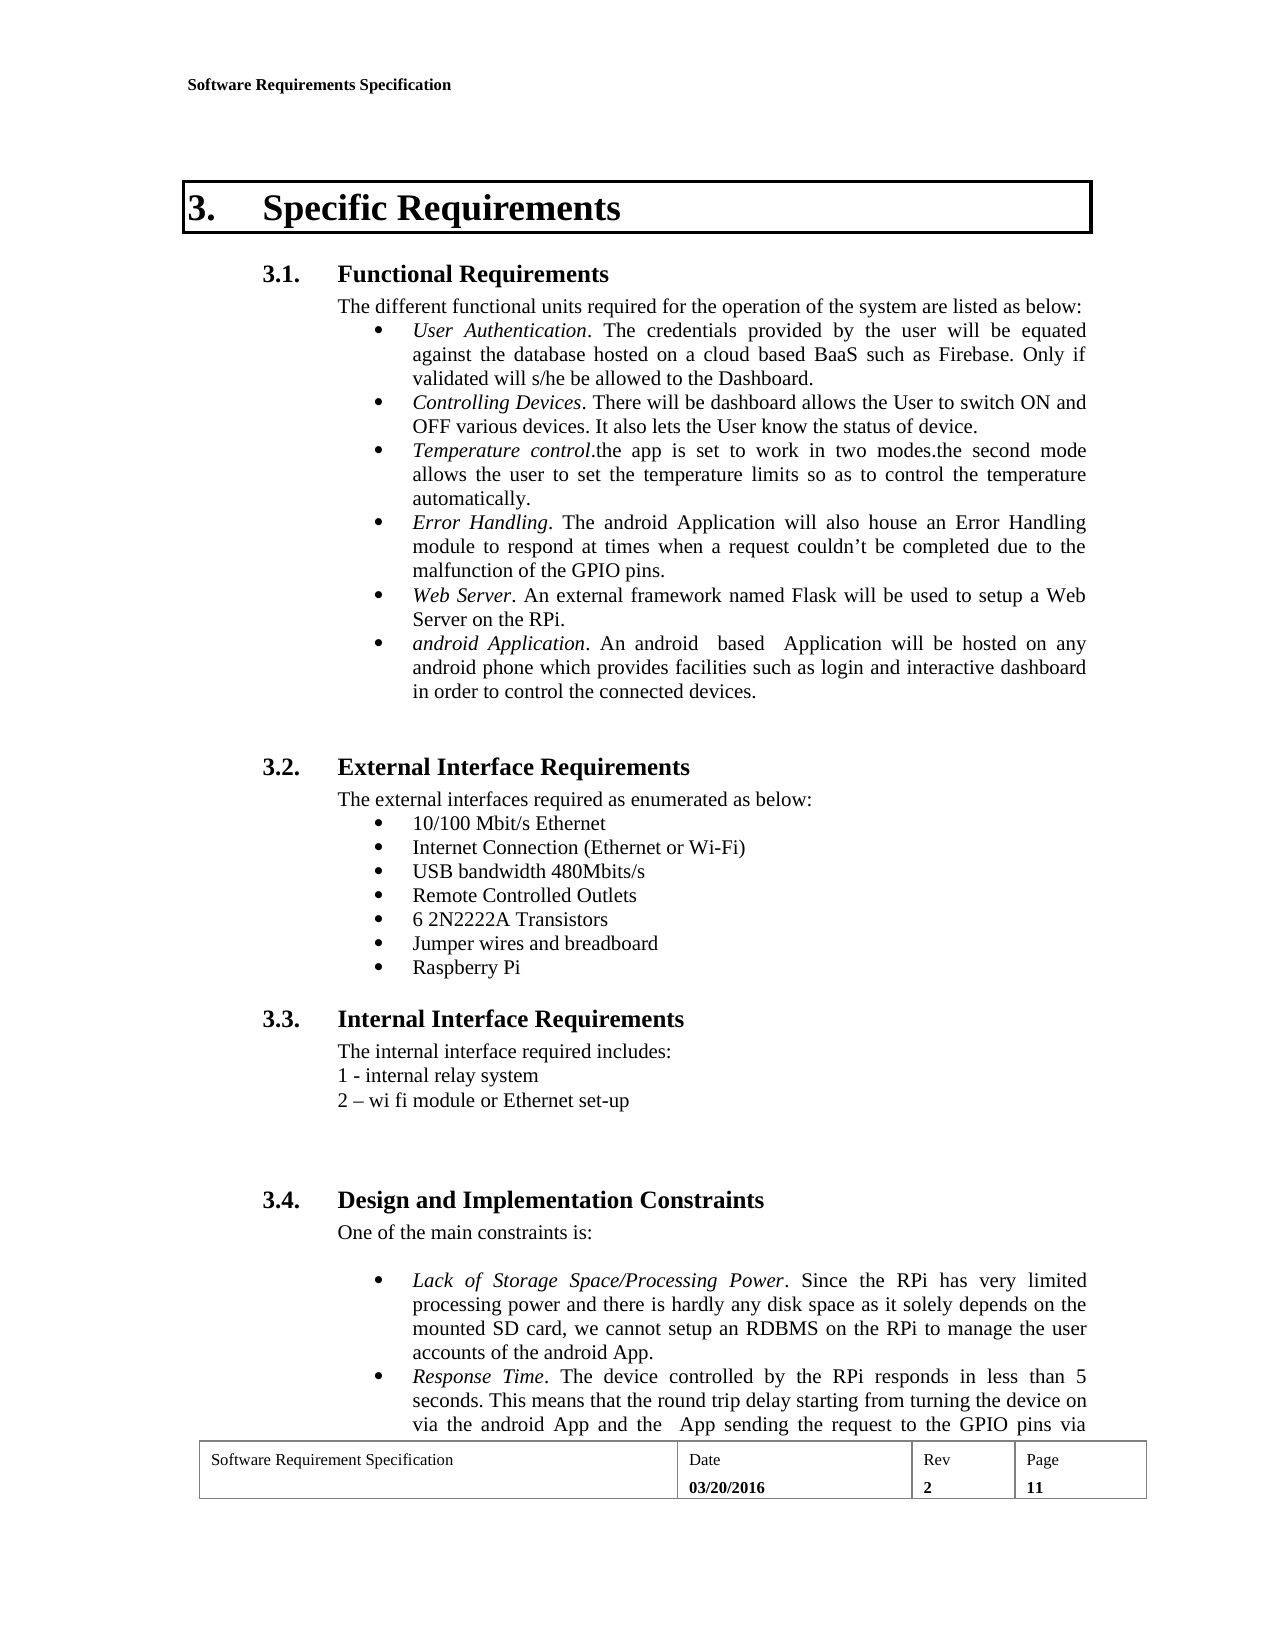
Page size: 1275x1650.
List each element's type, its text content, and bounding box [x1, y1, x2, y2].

subtitle Design and Implementation Constraints [262, 1185, 1087, 1213]
text 1 - internal relay system [337, 1063, 1087, 1087]
text The internal interface required includes: [337, 1039, 1087, 1063]
subtitle Functional Requirements [262, 259, 1087, 287]
list Lack of Storage Space/Processing Power. Since the RPi has very limited processing power and there is hardly any disk space as it solely depends on the mounted SD card, we cannot setup an RDBMS on the RPi to manage the user accounts of the android App. [375, 1268, 1087, 1364]
subtitle Specific Requirements [185, 183, 1089, 231]
list Temperature control.the app is set to work in two modes.the second mode allows the user to set the temperature limits so as to control the temperature automatically. [375, 438, 1087, 510]
list Controlling Devices. There will be dashboard allows the User to switch ON and OFF various devices. It also lets the User know the status of device. [375, 390, 1087, 438]
list Remote Controlled Outlets [375, 883, 1087, 907]
list User Authentication. The credentials provided by the user will be equated against the database hosted on a cloud based BaaS such as Firebase. Only if validated will s/he be allowed to the Dashboard. [375, 318, 1087, 390]
subtitle External Interface Requirements [262, 752, 1087, 781]
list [375, 1364, 1087, 1436]
list android Application. An android based Application will be hosted on any android phone which provides facilities such as login and interactive dashboard in order to control the connected devices. [375, 631, 1087, 703]
text One of the main constraints is: [337, 1220, 1087, 1244]
text 2 – wi fi module or Ethernet set-up [337, 1087, 1087, 1112]
list Jumper wires and breadboard [375, 931, 1087, 955]
text The different functional units required for the operation of the system are listed as below: [337, 294, 1087, 318]
list Raspberry Pi [375, 955, 1087, 979]
text The external interfaces required as enumerated as below: [337, 787, 1087, 811]
list Web Server. An external framework named Flask will be used to setup a Web Server on the RPi. [375, 582, 1087, 631]
list Error Handling. The android Application will also house an Error Handling module to respond at times when a request couldn’t be completed due to the malfunction of the GPIO pins. [375, 510, 1087, 582]
list 10/100 Mbit/s Ethernet [375, 811, 1087, 835]
list Internet Connection (Ethernet or Wi-Fi) [375, 835, 1087, 859]
list 6 2N2222A Transistors [375, 907, 1087, 931]
subtitle Internal Interface Requirements [262, 1004, 1087, 1033]
list USB bandwidth 480Mbits/s [375, 859, 1087, 883]
